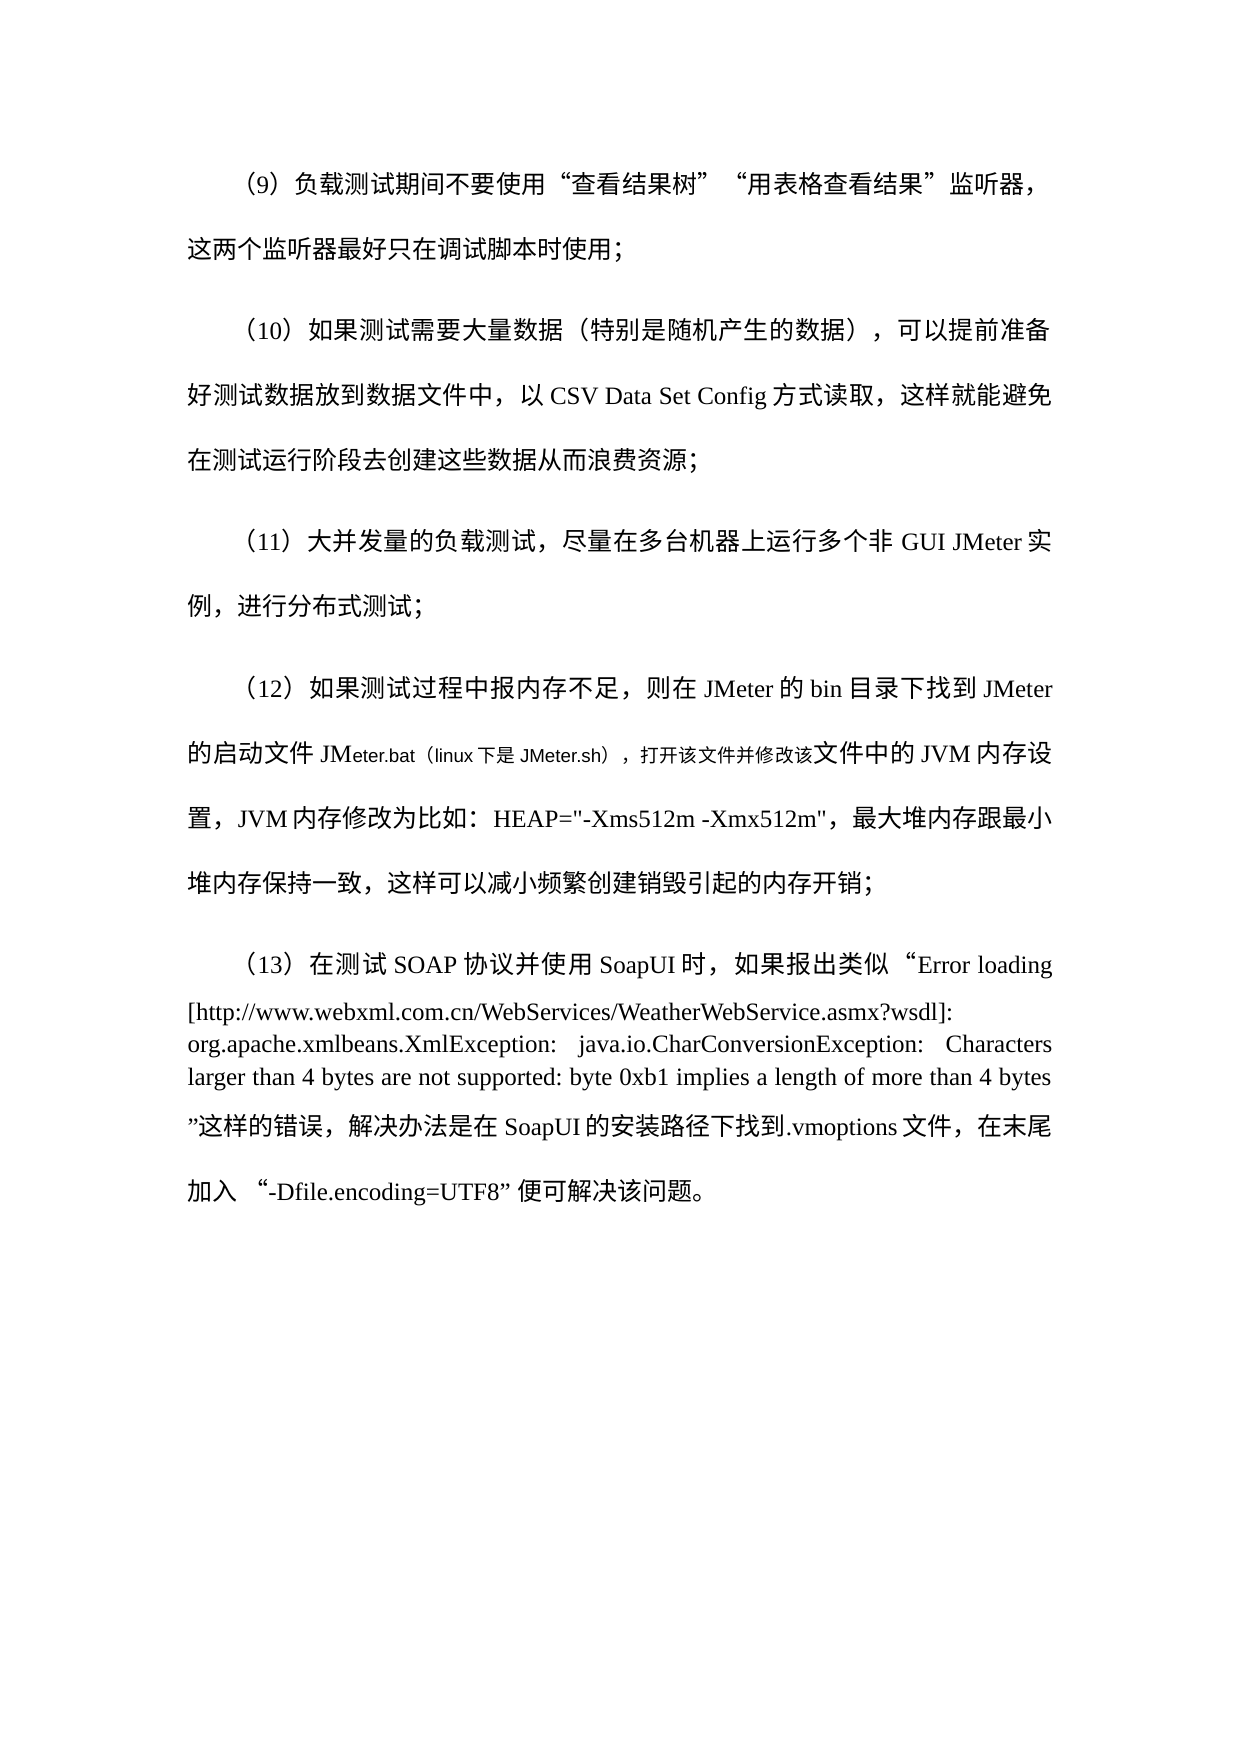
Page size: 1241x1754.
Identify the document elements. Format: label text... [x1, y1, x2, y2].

text （12）如果测试过程中报内存不足，则在JMeter的bin目录下找到JMeter的启动文件JMeter.bat（linux下是JMeter.sh），打开该文件并修改该文件中的JVM内存设置，JVM内存修改为比如：HEAP="-Xms512m -Xmx512m"，最大堆内存跟最小堆内存保持一致，这样可以减小频繁创建销毁引起的内存开销； [187, 654, 1053, 914]
text （13）在测试SOAP协议并使用SoapUI时，如果报出类似“Error loading [http://www.webxml.com.cn/WebServices/WeatherWebService.asmx?wsdl]: org.apache.xmlbeans.XmlException: java.io.CharConversionException: Characters larger than 4 bytes are not supported: byte 0xb1 implies a length of more than 4 bytes ”这样的错误，解决办法是在SoapUI的安装路径下找到.vmoptions文件，在末尾加入 “-Dfile.encoding=UTF8” 便可解决该问题。 [187, 930, 1053, 1222]
text （11）大并发量的负载测试，尽量在多台机器上运行多个非GUI JMeter实例，进行分布式测试； [187, 507, 1053, 637]
text （10）如果测试需要大量数据（特别是随机产生的数据），可以提前准备好测试数据放到数据文件中，以CSV Data Set Config方式读取，这样就能避免在测试运行阶段去创建这些数据从而浪费资源； [187, 296, 1053, 491]
text （9）负载测试期间不要使用“查看结果树”“用表格查看结果”监听器，这两个监听器最好只在调试脚本时使用； [187, 150, 1053, 280]
